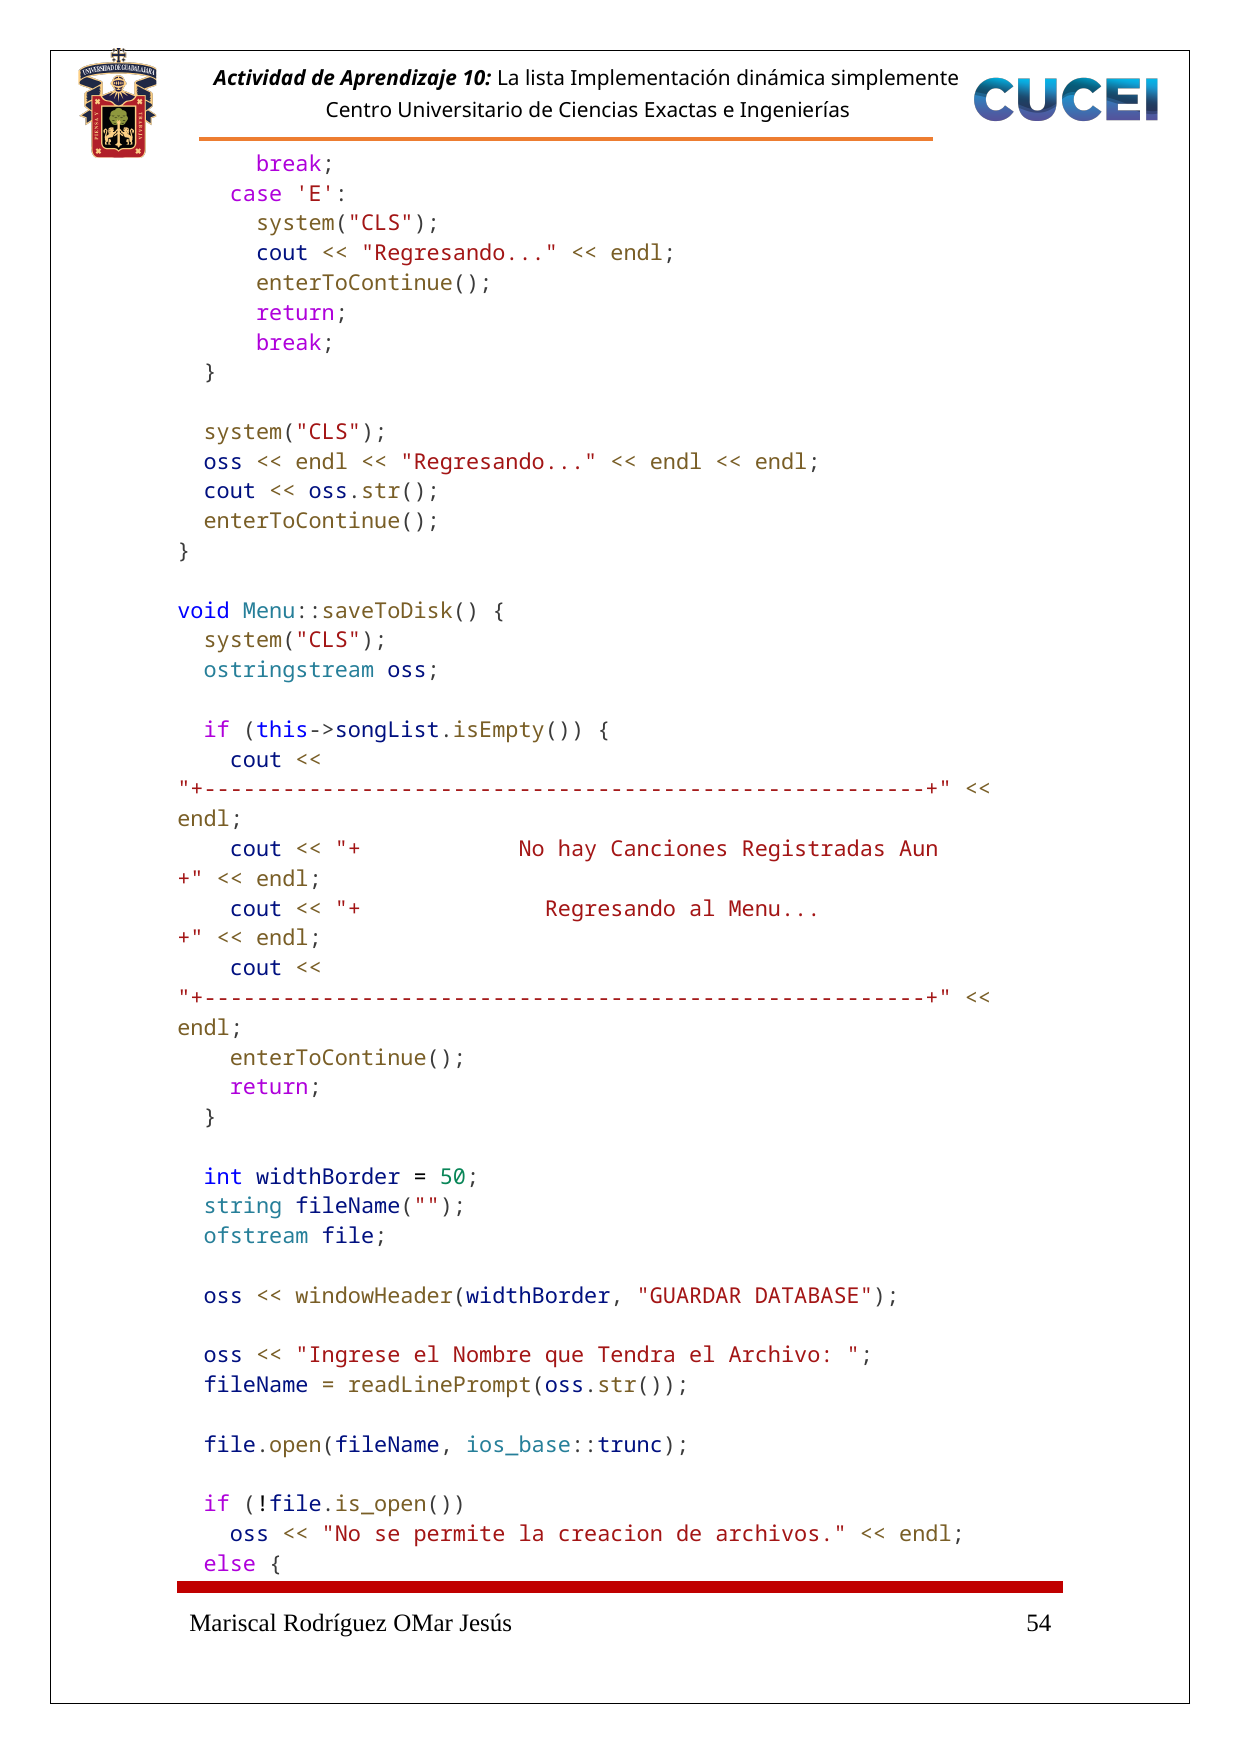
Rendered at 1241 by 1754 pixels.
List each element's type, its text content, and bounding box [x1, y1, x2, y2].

text case 'E': [177, 177, 1063, 207]
text cout << "+ No hay Canciones Registradas Aun +" << endl; [177, 833, 1063, 892]
text cout << oss.str(); [177, 475, 1063, 505]
picture [967, 64, 1189, 123]
text system("CLS"); [177, 416, 1063, 446]
text cout << "Regresando..." << endl; [177, 237, 1063, 267]
text } [177, 535, 1063, 565]
text ofstream file; [177, 1220, 1063, 1250]
text system("CLS"); [177, 207, 1063, 237]
text oss << endl << "Regresando..." << endl << endl; [177, 446, 1063, 475]
text ostringstream oss; [177, 654, 1063, 684]
text int widthBorder = 50; [177, 1161, 1063, 1190]
text file.open(fileName, ios_base::trunc); [177, 1429, 1063, 1458]
text if (this->songList.isEmpty()) { [177, 714, 1063, 743]
text oss << "Ingrese el Nombre que Tendra el Archivo: "; [177, 1339, 1063, 1369]
text void Menu::saveToDisk() { [177, 594, 1063, 624]
text enterToContinue(); [177, 1041, 1063, 1071]
text else { [177, 1548, 1063, 1578]
text system("CLS"); [177, 624, 1063, 654]
text oss << windowHeader(widthBorder, "GUARDAR DATABASE"); [177, 1280, 1063, 1309]
text oss << "No se permite la creacion de archivos." << endl; [177, 1518, 1063, 1548]
text break; [177, 148, 1063, 177]
text cout << "+-------------------------------------------------------+" << endl; [177, 743, 1063, 833]
text } [177, 356, 1063, 386]
text cout << "+-------------------------------------------------------+" << endl; [177, 952, 1063, 1041]
picture [78, 48, 157, 158]
text enterToContinue(); [177, 267, 1063, 297]
text } [177, 1101, 1063, 1131]
text fileName = readLinePrompt(oss.str()); [177, 1369, 1063, 1399]
text return; [177, 297, 1063, 326]
text cout << "+ Regresando al Menu... +" << endl; [177, 892, 1063, 952]
text string fileName(""); [177, 1190, 1063, 1220]
text if (!file.is_open()) [177, 1488, 1063, 1518]
text break; [177, 326, 1063, 356]
text enterToContinue(); [177, 505, 1063, 535]
text return; [177, 1071, 1063, 1101]
